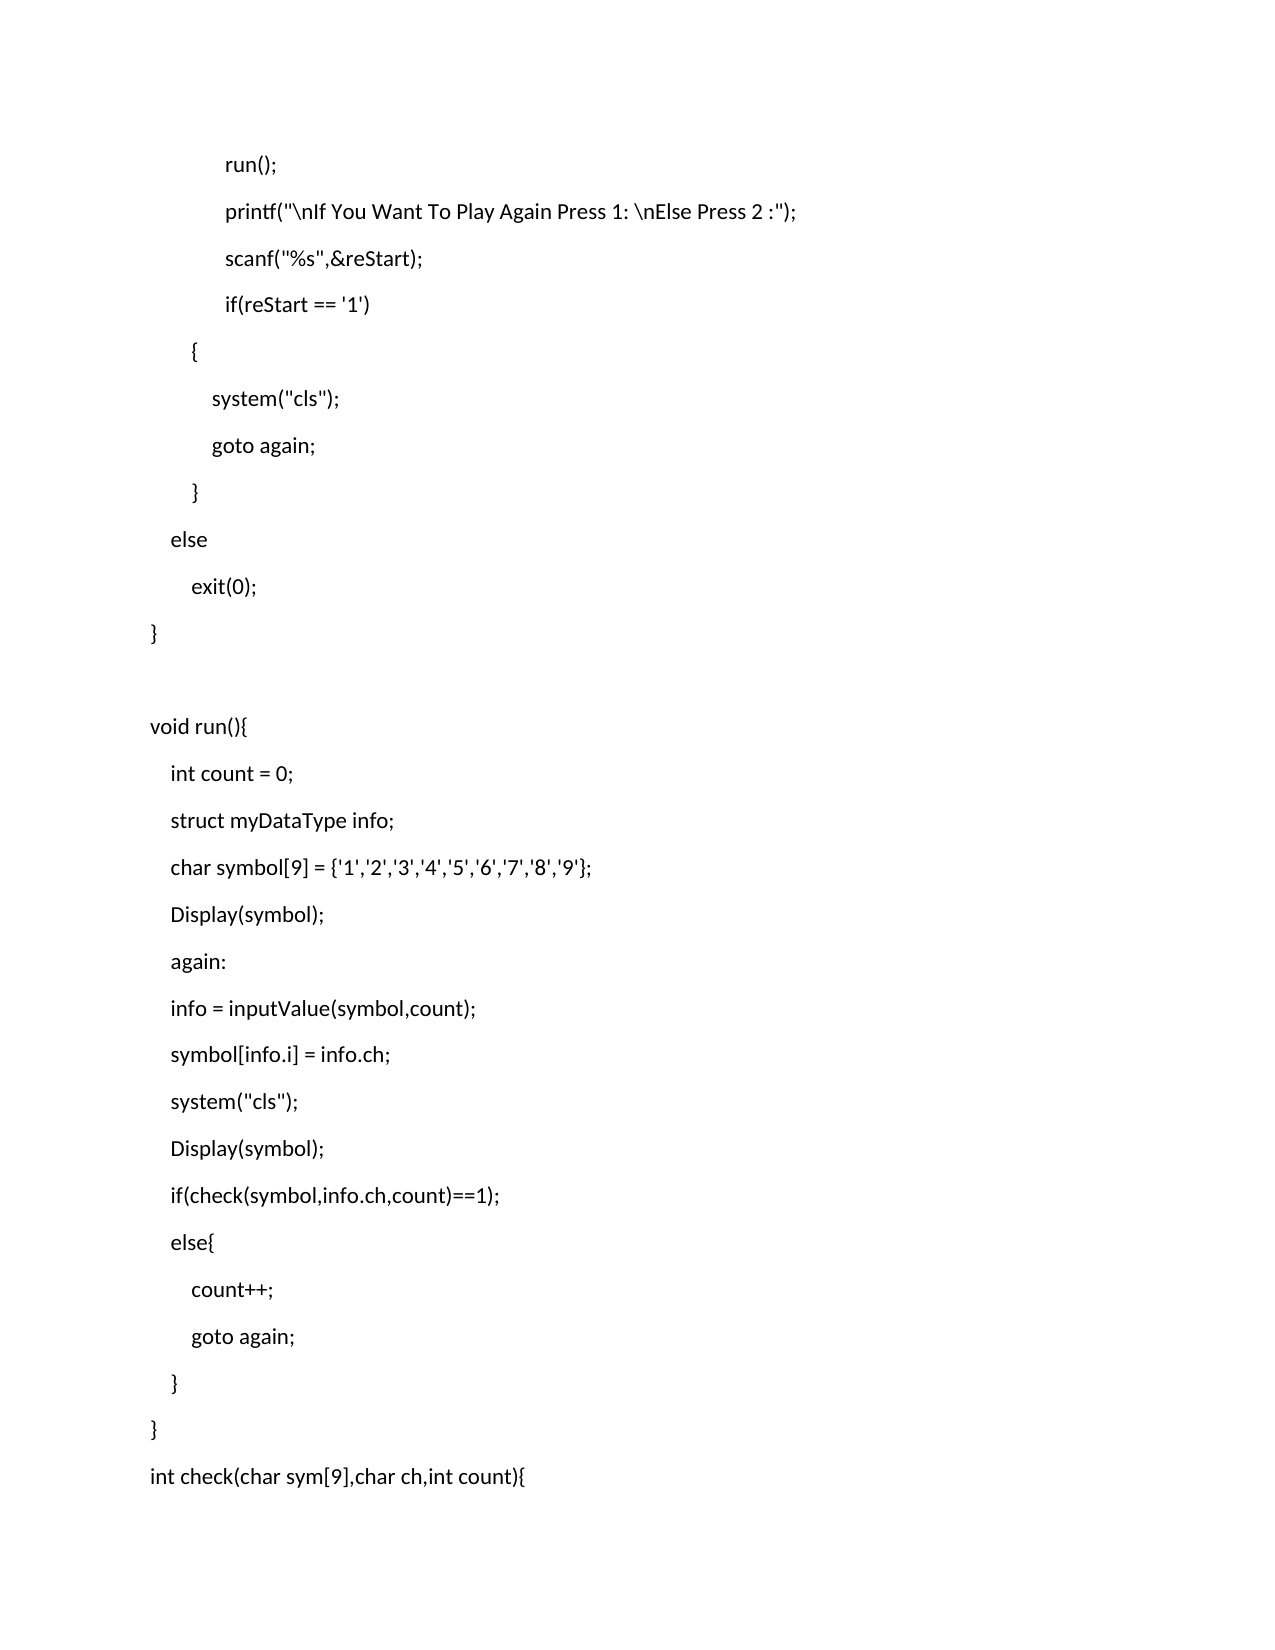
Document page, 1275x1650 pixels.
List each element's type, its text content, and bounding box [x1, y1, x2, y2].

text } [150, 478, 1125, 506]
text char symbol[9] = {'1','2','3','4','5','6','7','8','9'}; [150, 853, 1125, 881]
text exit(0); [150, 572, 1125, 600]
text system("cls"); [150, 384, 1125, 412]
text count++; [150, 1275, 1125, 1303]
text } [150, 1369, 1125, 1397]
text goto again; [150, 431, 1125, 459]
text int check(char sym[9],char ch,int count){ [150, 1462, 1125, 1491]
text int count = 0; [150, 759, 1125, 787]
text else{ [150, 1228, 1125, 1256]
text if(check(symbol,info.ch,count)==1); [150, 1181, 1125, 1209]
text } [150, 619, 1125, 647]
text again: [150, 947, 1125, 975]
text Display(symbol); [150, 900, 1125, 928]
text Display(symbol); [150, 1134, 1125, 1162]
text printf("\nIf You Want To Play Again Press 1: \nElse Press 2 :"); [150, 197, 1125, 225]
text info = inputValue(symbol,count); [150, 994, 1125, 1022]
text run(); [150, 150, 1125, 178]
text if(reStart == '1') [150, 291, 1125, 319]
text system("cls"); [150, 1087, 1125, 1116]
text struct myDataType info; [150, 806, 1125, 834]
text { [150, 337, 1125, 366]
text } [150, 1416, 1125, 1444]
text goto again; [150, 1322, 1125, 1350]
text void run(){ [150, 712, 1125, 741]
text scanf("%s",&reStart); [150, 244, 1125, 272]
text else [150, 525, 1125, 553]
text symbol[info.i] = info.ch; [150, 1041, 1125, 1069]
